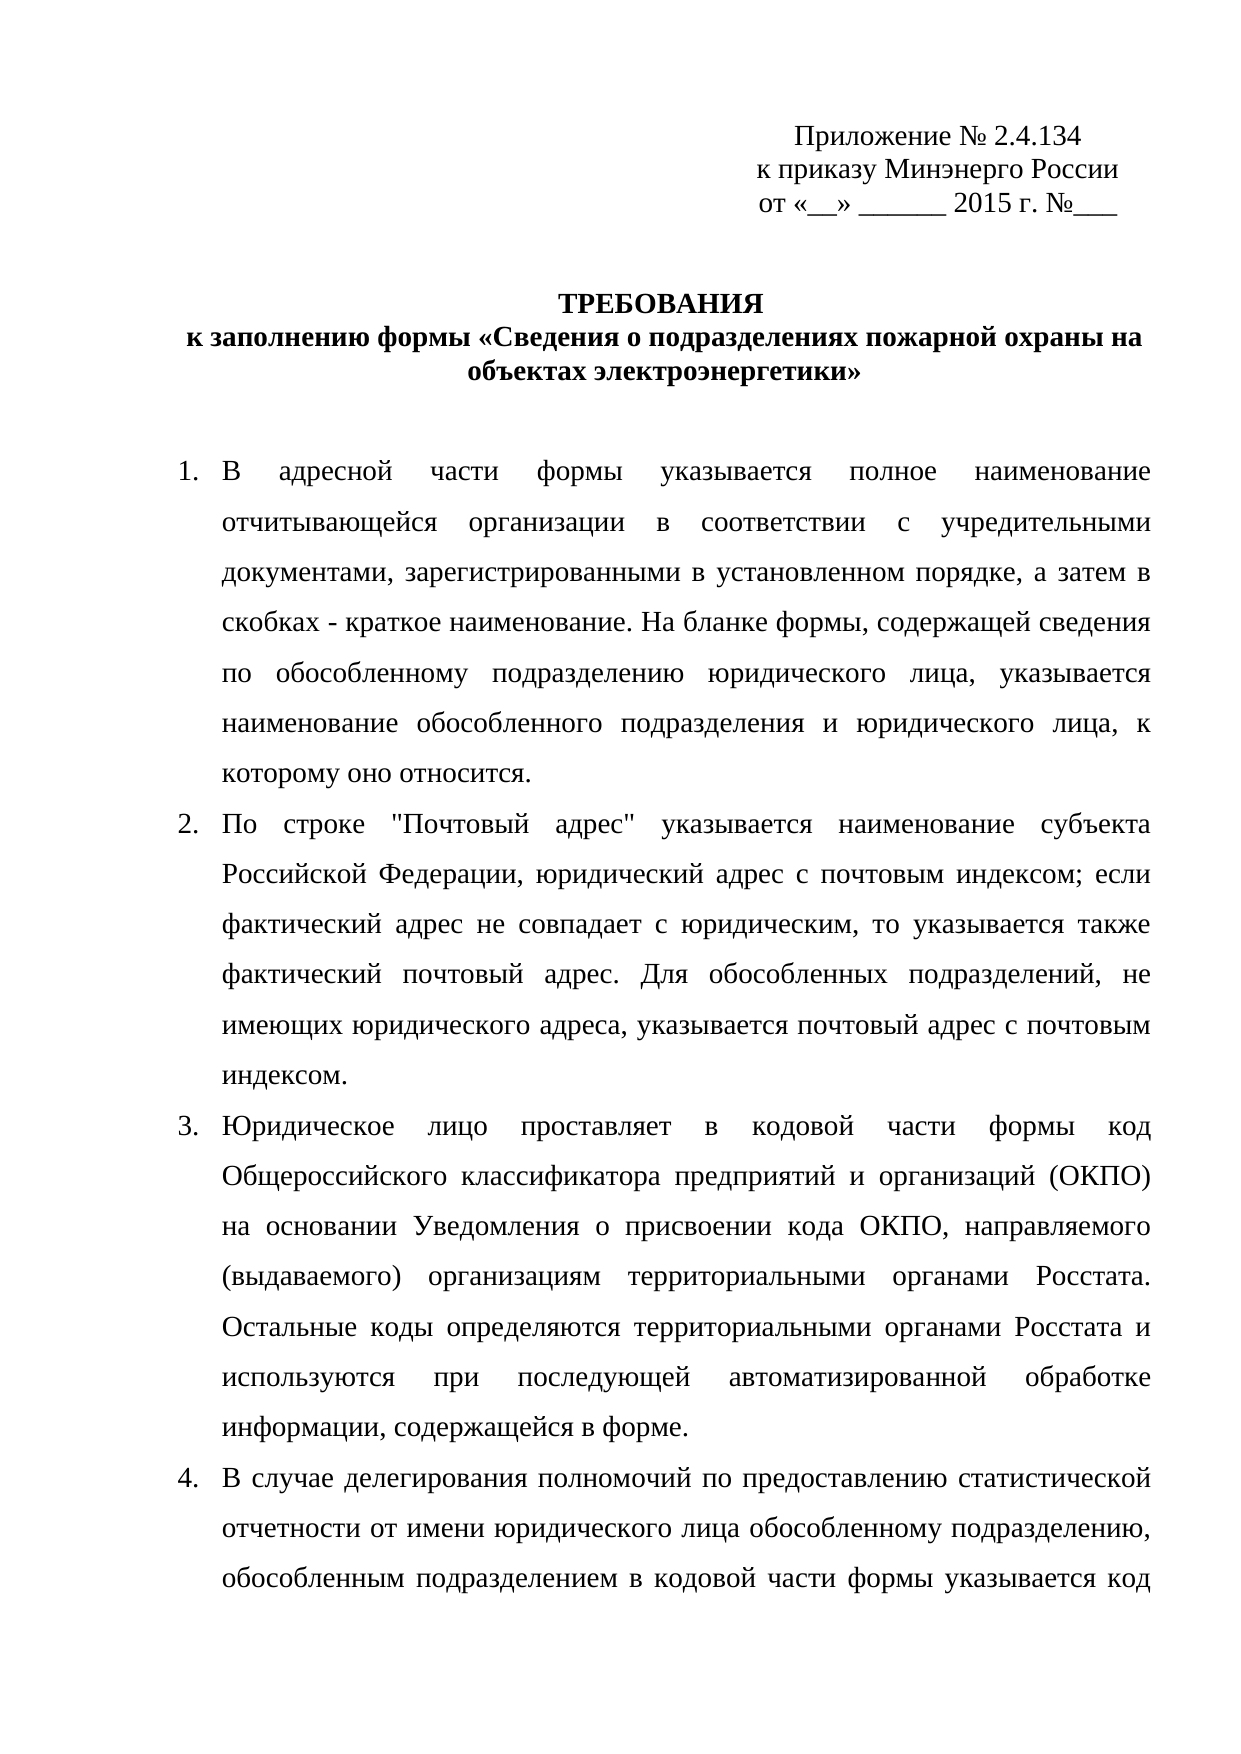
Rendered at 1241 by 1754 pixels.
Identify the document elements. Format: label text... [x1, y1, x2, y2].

text к приказу Минэнерго России [723, 152, 1152, 185]
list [177, 1460, 1152, 1594]
text ТРЕБОВАНИЯ к заполнению формы «Сведения о подразделениях пожарной охраны на объектах электроэнергетики» [177, 286, 1152, 386]
list Юридическое лицо проставляет в кодовой части формы код Общероссийского классификатора предприятий и организаций (ОКПО) на основании Уведомления о присвоении кода ОКПО, направляемого (выдаваемого) организациям территориальными органами Росстата. Остальные коды определяются территориальными органами Росстата и используются при последующей автоматизированной обработке информации, содержащейся в форме. [177, 1108, 1152, 1443]
text Приложение № 2.4.134 [723, 118, 1152, 152]
text от «__» ______ 2015 г. №___ [723, 185, 1152, 219]
list В адресной части формы указывается полное наименование отчитывающейся организации в соответствии с учредительными документами, зарегистрированными в установленном порядке, а затем в скобках - краткое наименование. На бланке формы, содержащей сведения по обособленному подразделению юридического лица, указывается наименование обособленного подразделения и юридического лица, к которому оно относится. [177, 453, 1152, 789]
list По строке "Почтовый адрес" указывается наименование субъекта Российской Федерации, юридический адрес с почтовым индексом; если фактический адрес не совпадает с юридическим, то указывается также фактический почтовый адрес. Для обособленных подразделений, не имеющих юридического адреса, указывается почтовый адрес с почтовым индексом. [177, 806, 1152, 1091]
